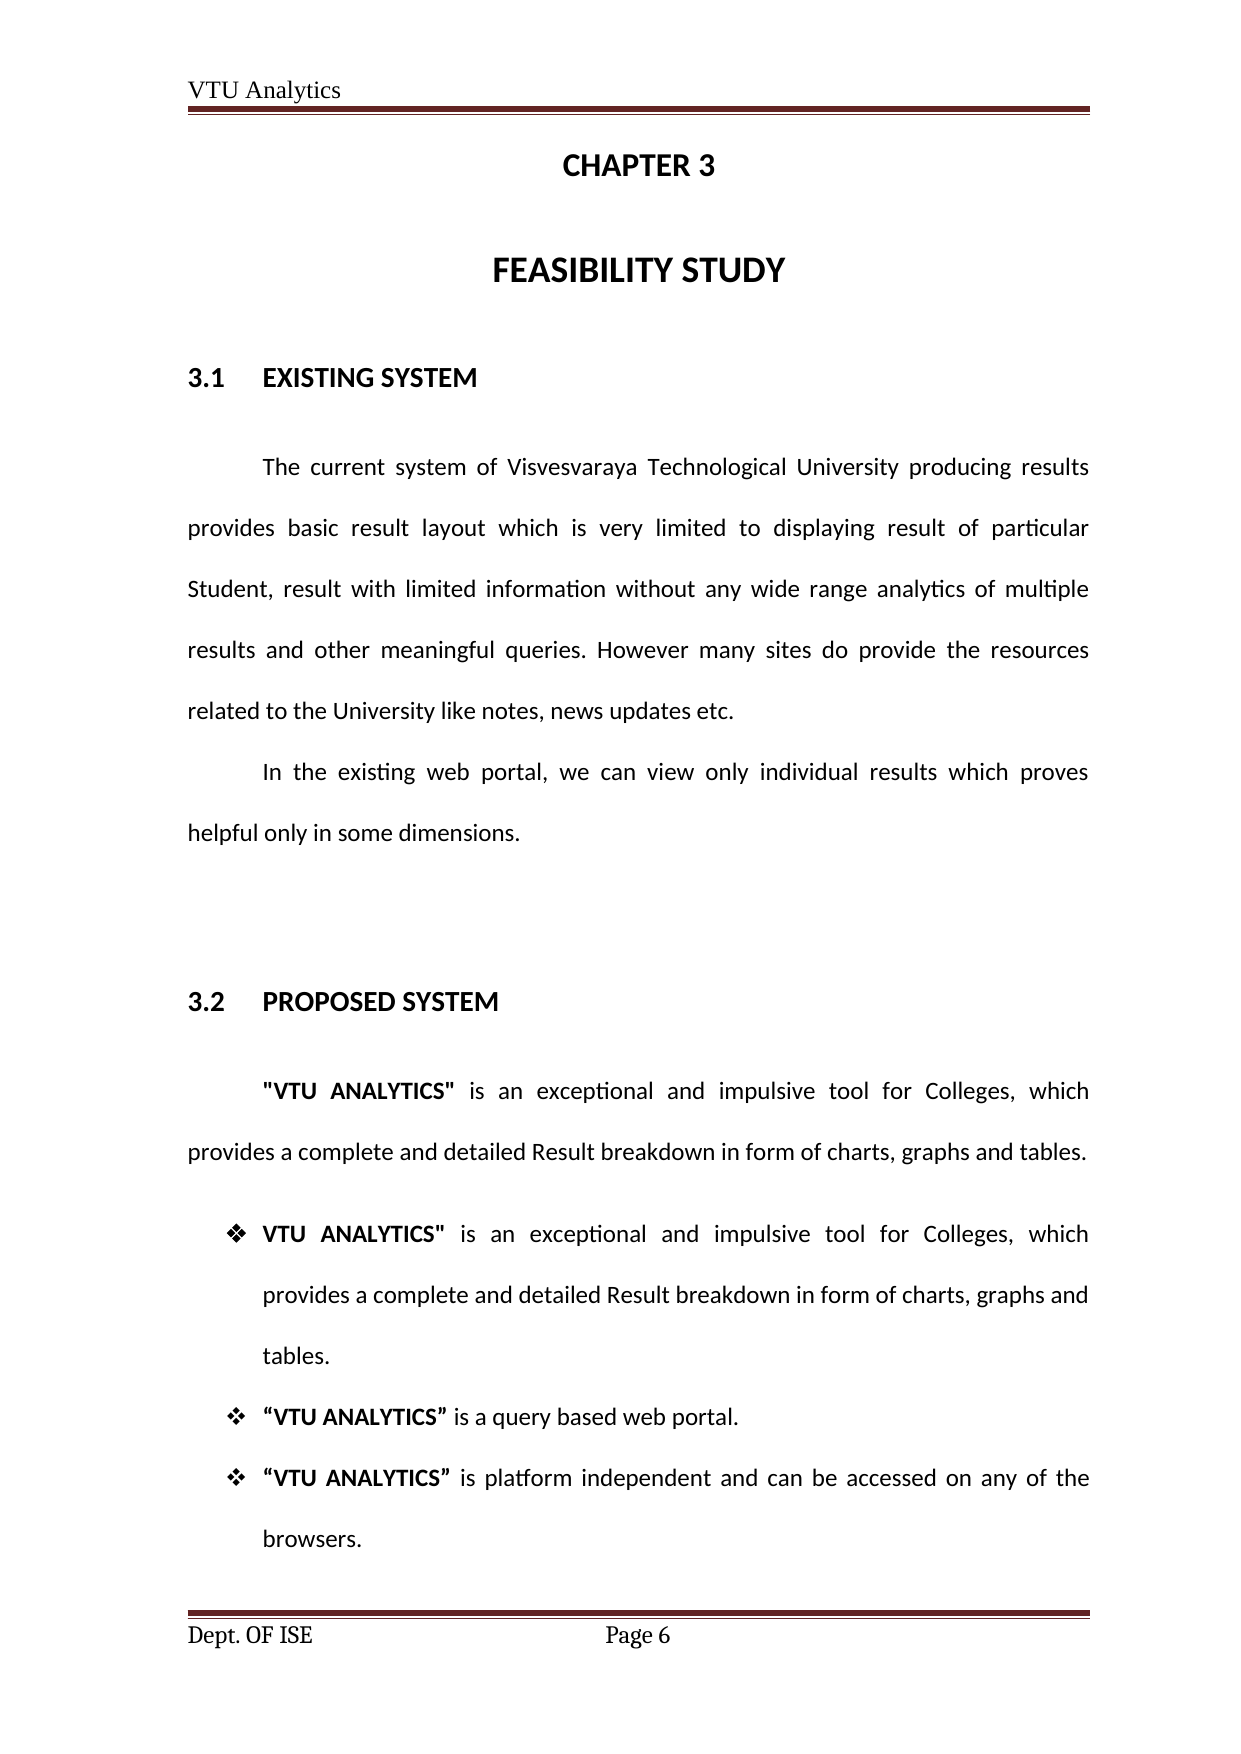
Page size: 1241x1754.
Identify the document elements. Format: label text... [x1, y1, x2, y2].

list “VTU ANALYTICS” is a query based web portal. [225, 1401, 1090, 1431]
list The current system of Visvesvaraya Technological University producing results provides basic result layout which is very limited to displaying result of particular Student, result with limited information without any wide range analytics of multiple results and other meaningful queries. However many sites do provide the resources related to the University like notes, news updates etc. [187, 451, 1090, 726]
list “VTU ANALYTICS” is platform independent and can be accessed on any of the browsers. [225, 1462, 1090, 1553]
text FEASIBILITY STUDY [187, 246, 1090, 292]
list In the existing web portal, we can view only individual results which proves helpful only in some dimensions. [187, 756, 1090, 848]
text 3.1 EXISTING SYSTEM [187, 359, 1090, 394]
text 3.2 PROPOSED SYSTEM [187, 983, 1090, 1018]
text CHAPTER 3 [187, 144, 1090, 185]
list VTU ANALYTICS" is an exceptional and impulsive tool for Colleges, which provides a complete and detailed Result breakdown in form of charts, graphs and tables. [225, 1218, 1090, 1370]
text "VTU ANALYTICS" is an exceptional and impulsive tool for Colleges, which provides a complete and detailed Result breakdown in form of charts, graphs and tables. [187, 1075, 1090, 1166]
